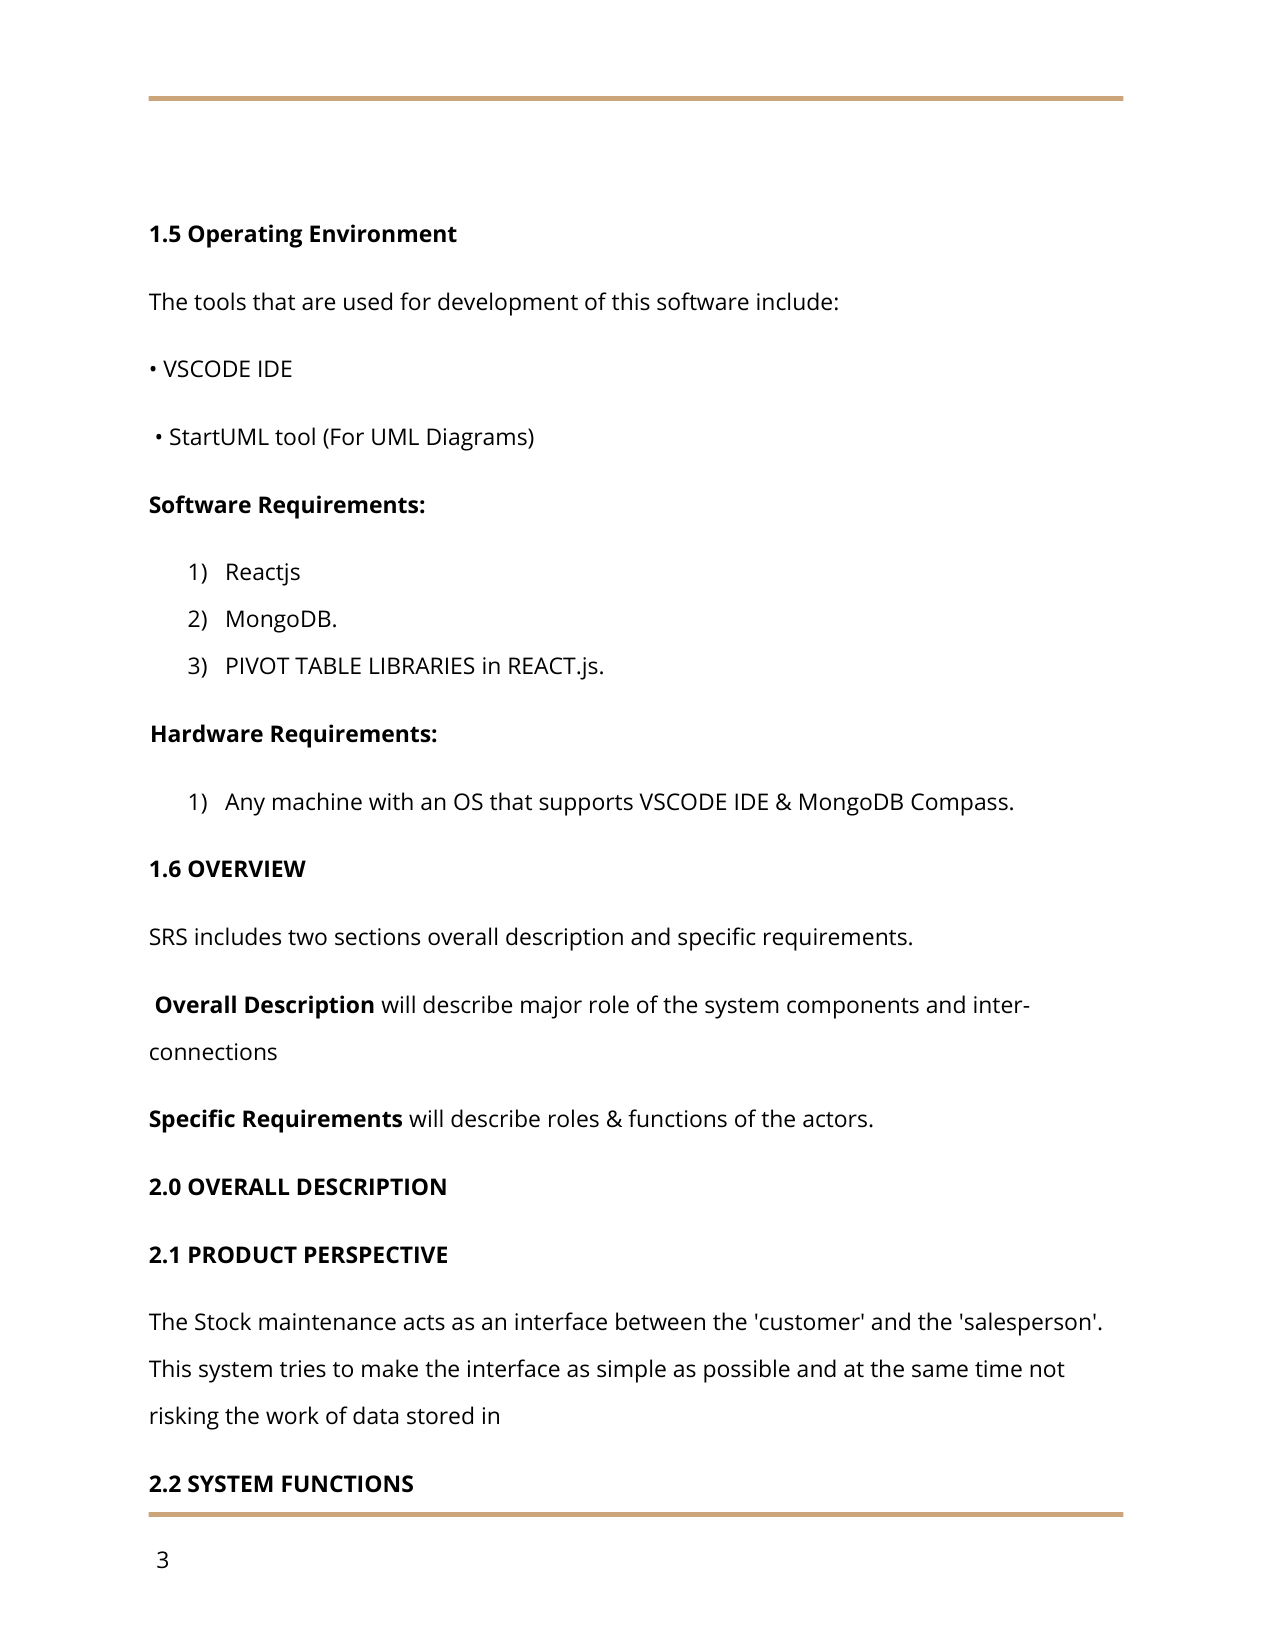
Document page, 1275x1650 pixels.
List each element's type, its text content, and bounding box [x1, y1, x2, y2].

list Any machine with an OS that supports VSCODE IDE & MongoDB Compass. [187, 785, 1125, 817]
list Reactjs [187, 556, 1125, 587]
text The Stock maintenance acts as an interface between the 'customer' and the 'salesperson'. This system tries to make the interface as simple as possible and at the same time not risking the work of data stored in [148, 1306, 1125, 1431]
list MongoDB. [187, 603, 1125, 634]
text SRS includes two sections overall description and specific requirements. [148, 921, 1125, 952]
text Overall Description will describe major role of the system components and inter- connections [148, 988, 1125, 1067]
text Specific Requirements will describe roles & functions of the actors. [148, 1103, 1125, 1134]
text • VSCODE IDE [148, 353, 1125, 384]
text • StartUML tool (For UML Diagrams) [148, 421, 1125, 452]
picture [148, 1512, 1124, 1517]
text 2.1 PRODUCT PERSPECTIVE [148, 1238, 1125, 1270]
text 1.5 Operating Environment [148, 218, 1125, 249]
text 1.6 OVERVIEW [148, 853, 1125, 884]
text Hardware Requirements: [150, 718, 1125, 749]
text The tools that are used for development of this software include: [148, 285, 1125, 317]
list PIVOT TABLE LIBRARIES in REACT.js. [187, 650, 1125, 681]
text Software Requirements: [148, 488, 1125, 520]
text 2.0 OVERALL DESCRIPTION [148, 1171, 1125, 1202]
text 2.2 SYSTEM FUNCTIONS [148, 1468, 1125, 1499]
picture [148, 96, 1124, 101]
